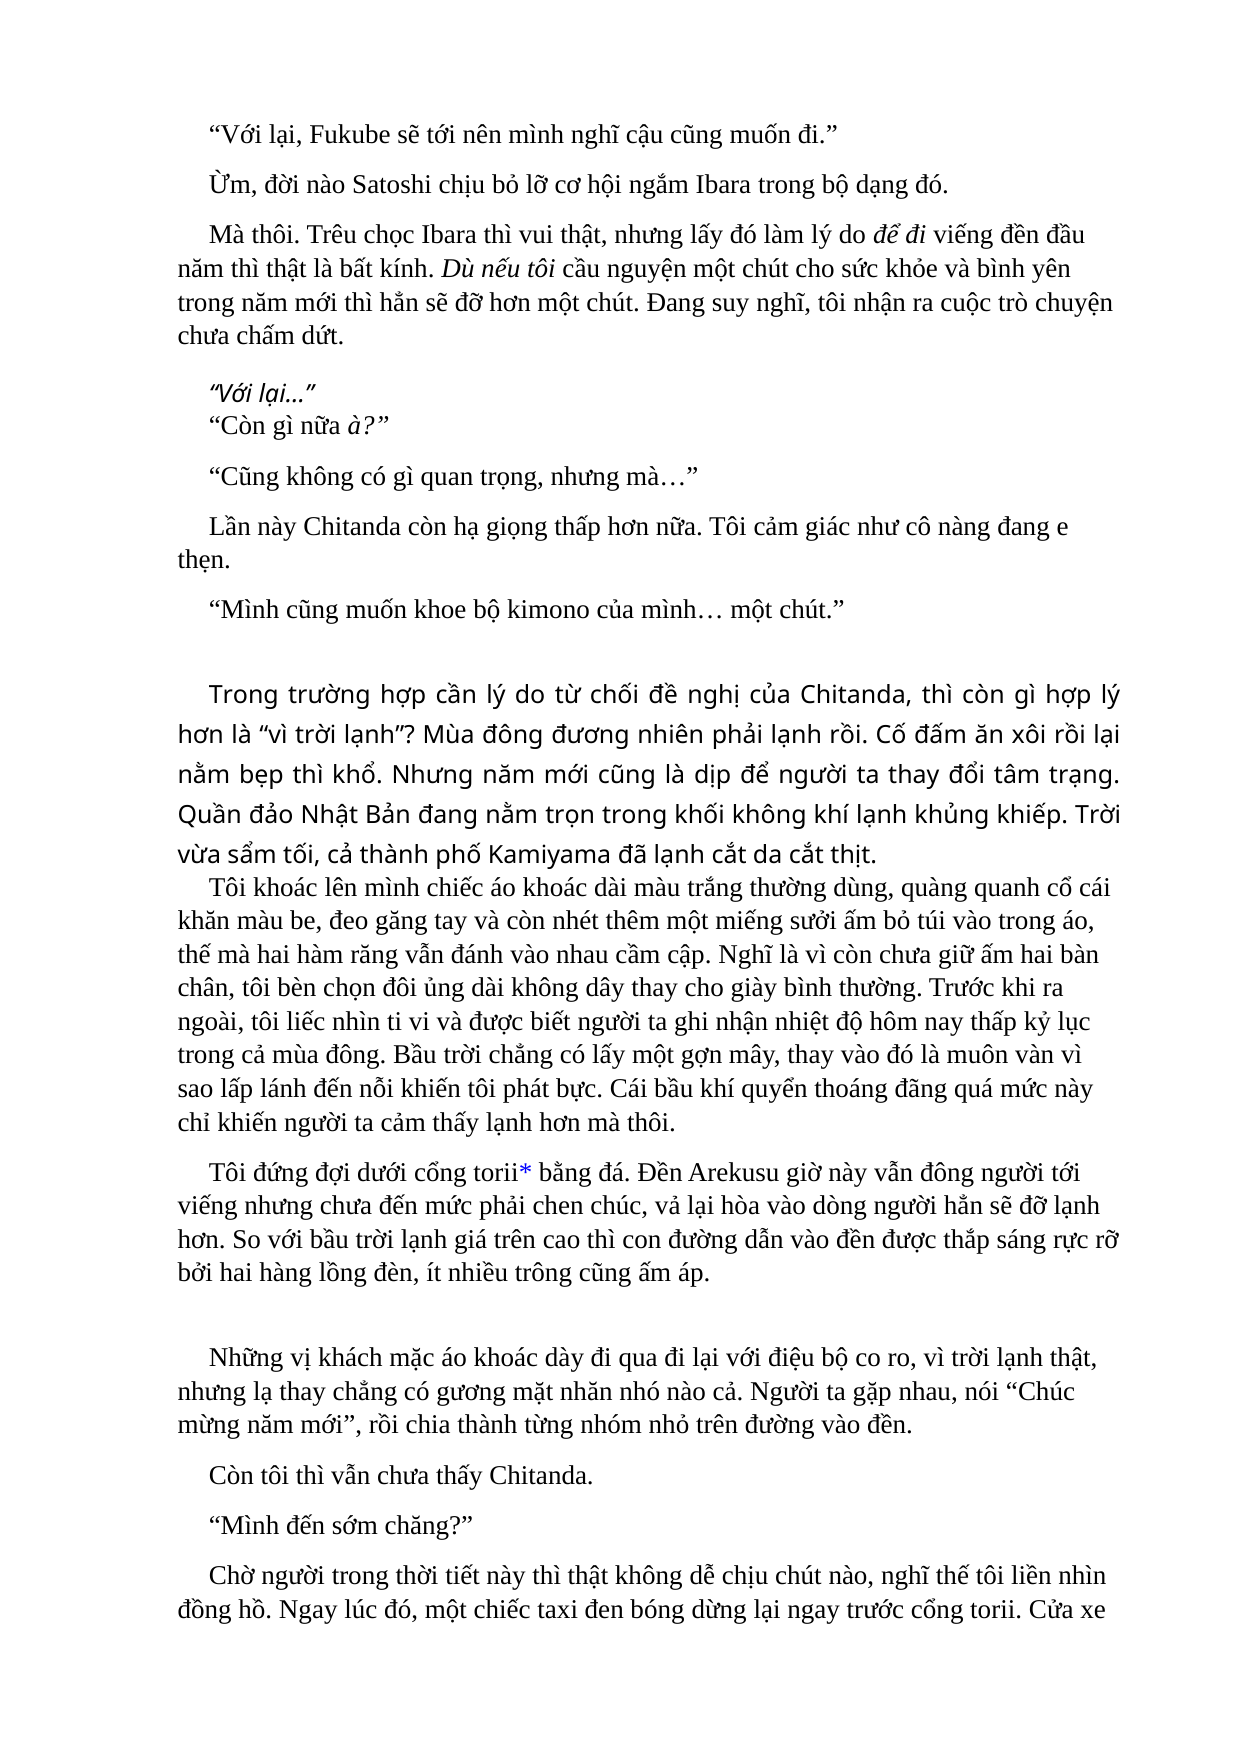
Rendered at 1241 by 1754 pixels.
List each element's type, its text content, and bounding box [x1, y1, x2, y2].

text Trong trường hợp cần lý do từ chối đề nghị của Chitanda, thì còn gì hợp lý hơn là “vì trời lạnh”? Mùa đông đương nhiên phải lạnh rồi. Cố đấm ăn xôi rồi lại nằm bẹp thì khổ. Nhưng năm mới cũng là dịp để người ta thay đổi tâm trạng. Quần đảo Nhật Bản đang nằm trọn trong khối không khí lạnh khủng khiếp. Trời vừa sẩm tối, cả thành phố Kamiyama đã lạnh cắt da cắt thịt. [177, 671, 1122, 871]
text Những vị khách mặc áo khoác dày đi qua đi lại với điệu bộ co ro, vì trời lạnh thật, nhưng lạ thay chẳng có gương mặt nhăn nhó nào cả. Người ta gặp nhau, nói “Chúc mừng năm mới”, rồi chia thành từng nhóm nhỏ trên đường vào đền. [177, 1342, 1122, 1440]
text Tôi khoác lên mình chiếc áo khoác dài màu trắng thường dùng, quàng quanh cổ cái khăn màu be, đeo găng tay và còn nhét thêm một miếng sưởi ấm bỏ túi vào trong áo, thế mà hai hàm răng vẫn đánh vào nhau cầm cập. Nghĩ là vì còn chưa giữ ấm hai bàn chân, tôi bèn chọn đôi ủng dài không dây thay cho giày bình thường. Trước khi ra ngoài, tôi liếc nhìn ti vi và được biết người ta ghi nhận nhiệt độ hôm nay thấp kỷ lục trong cả mùa đông. Bầu trời chẳng có lấy một gợn mây, thay vào đó là muôn vàn vì sao lấp lánh đến nỗi khiến tôi phát bực. Cái bầu khí quyển thoáng đãng quá mức này chỉ khiến người ta cảm thấy lạnh hơn mà thôi. [177, 871, 1122, 1137]
text Mà thôi. Trêu chọc Ibara thì vui thật, nhưng lấy đó làm lý do để đi viếng đền đầu năm thì thật là bất kính. Dù nếu tôi cầu nguyện một chút cho sức khỏe và bình yên trong năm mới thì hẳn sẽ đỡ hơn một chút. Đang suy nghĩ, tôi nhận ra cuộc trò chuyện chưa chấm dứt. [177, 218, 1122, 350]
text “Với lại, Fukube sẽ tới nên mình nghĩ cậu cũng muốn đi.” [177, 118, 1122, 149]
text Lần này Chitanda còn hạ giọng thấp hơn nữa. Tôi cảm giác như cô nàng đang e thẹn. [177, 510, 1122, 574]
text Tôi đứng đợi dưới cổng torii* bằng đá. Đền Arekusu giờ này vẫn đông người tới viếng nhưng chưa đến mức phải chen chúc, vả lại hòa vào dòng người hẳn sẽ đỡ lạnh hơn. So với bầu trời lạnh giá trên cao thì con đường dẫn vào đền được thắp sáng rực rỡ bởi hai hàng lồng đèn, ít nhiều trông cũng ấm áp. [177, 1156, 1122, 1288]
text “Mình đến sớm chăng?” [177, 1509, 1122, 1540]
text “Mình cũng muốn khoe bộ kimono của mình… một chút.” [177, 593, 1122, 625]
text “Với lại…” [177, 369, 1122, 409]
text Ừm, đời nào Satoshi chịu bỏ lỡ cơ hội ngắm Ibara trong bộ dạng đó. [177, 168, 1122, 199]
text “Cũng không có gì quan trọng, nhưng mà…” [177, 459, 1122, 491]
text Còn tôi thì vẫn chưa thấy Chitanda. [177, 1459, 1122, 1490]
text “Còn gì nữa à?” [177, 409, 1122, 441]
